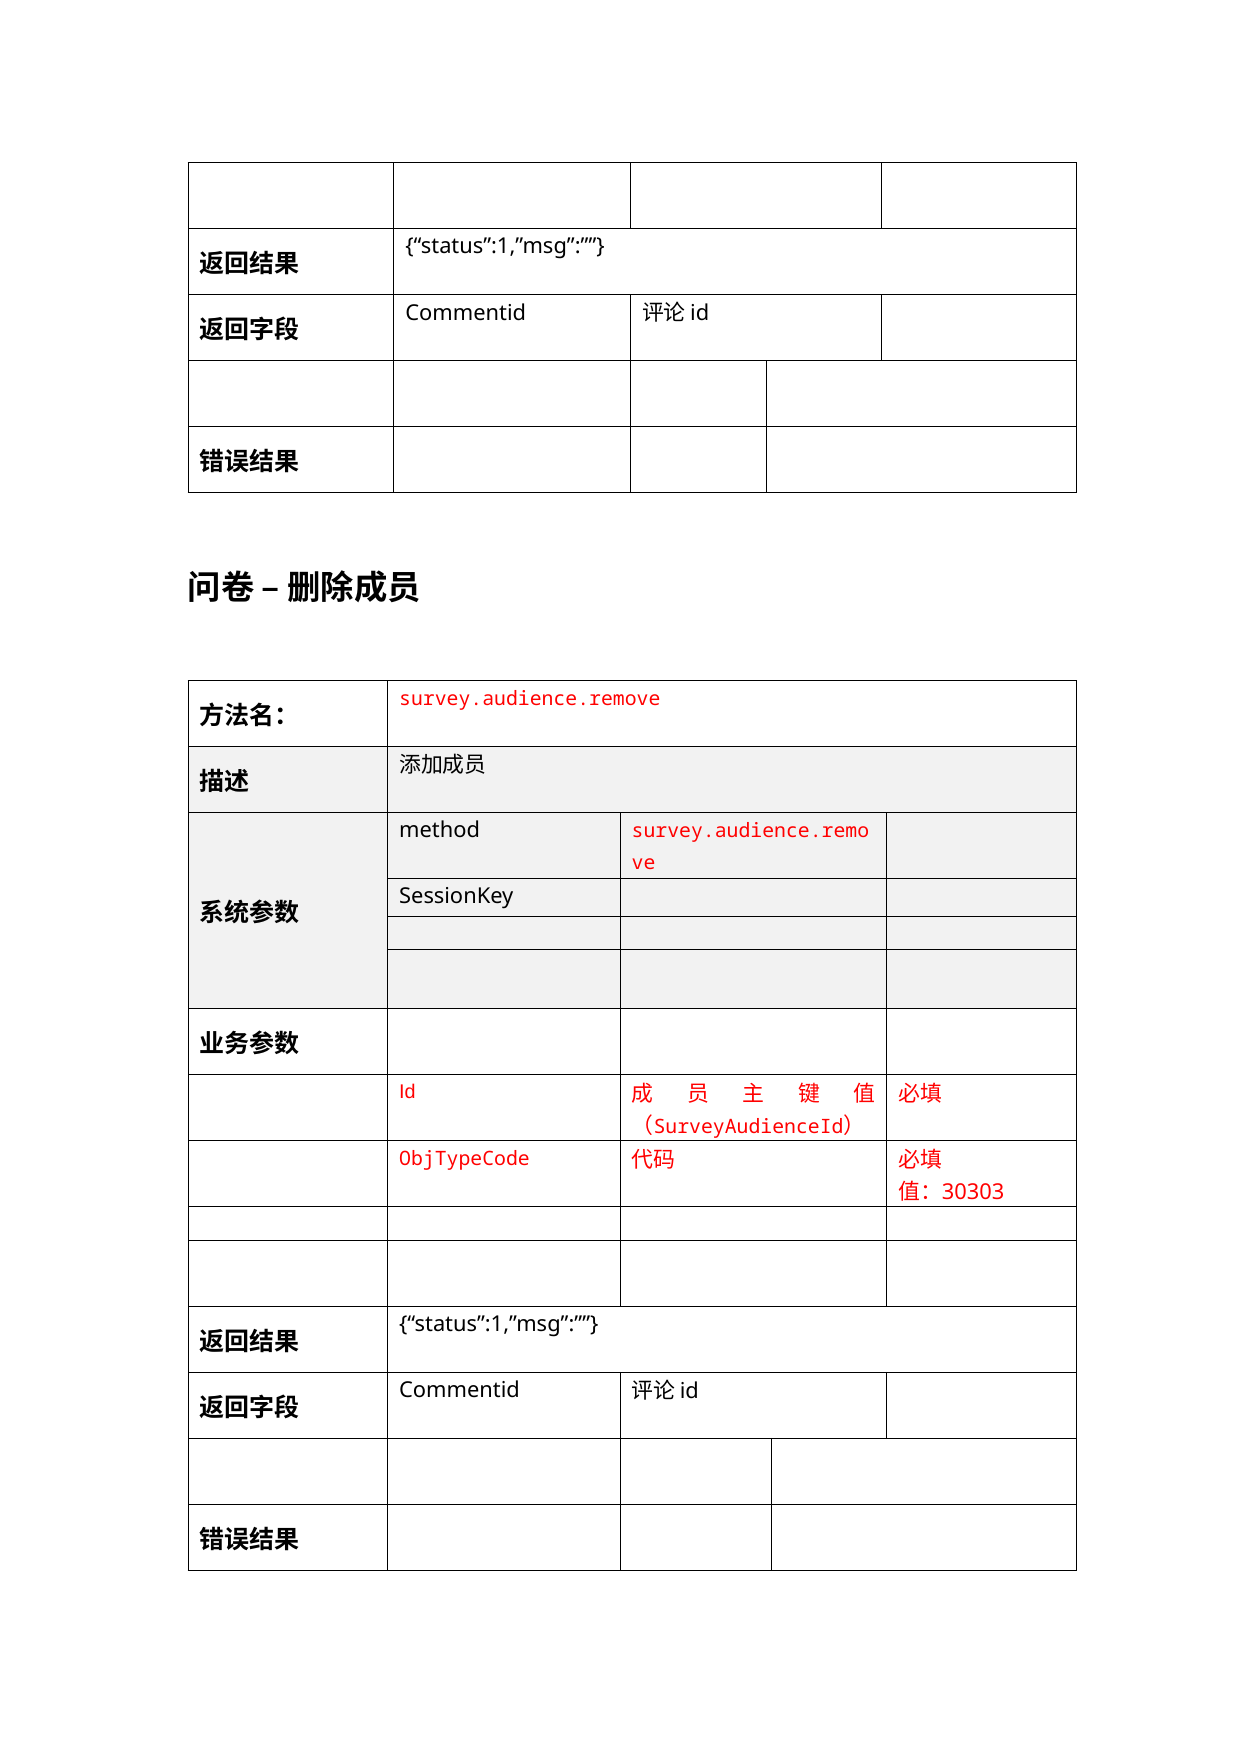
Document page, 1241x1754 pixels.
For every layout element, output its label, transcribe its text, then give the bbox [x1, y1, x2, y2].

table_cell [621, 1207, 886, 1240]
table_cell 错误结果 [189, 427, 393, 492]
table_cell [887, 950, 1076, 1008]
table_cell [767, 361, 1076, 426]
table_cell [189, 361, 393, 426]
table_cell [631, 361, 766, 426]
table_cell [631, 163, 881, 228]
table_cell SessionKey [388, 879, 620, 916]
table_cell [388, 1241, 620, 1306]
subtitle 问卷 – 删除成员 [187, 553, 1053, 618]
table_cell [394, 361, 630, 426]
table_cell [772, 1505, 1076, 1570]
table_cell [621, 879, 886, 916]
table_header survey.audience.remove [388, 681, 1076, 746]
table_cell [388, 950, 620, 1008]
table_cell Id [388, 1075, 620, 1140]
table_cell 评论id [631, 295, 881, 360]
table_cell {“status”:1,”msg”:””} [388, 1307, 1076, 1372]
table_cell [767, 427, 1076, 492]
table_cell Commentid [388, 1373, 620, 1438]
table_cell 描述 [189, 747, 387, 812]
table_cell 返回结果 [189, 229, 393, 294]
table_header 方法名： [189, 681, 387, 746]
table_cell [621, 1009, 886, 1074]
table_cell survey.audience.remove [621, 813, 886, 878]
table_cell [388, 1505, 620, 1570]
table_cell [388, 1207, 620, 1240]
table_cell [394, 163, 630, 228]
table_cell 添加成员 [388, 747, 1076, 812]
table_cell [621, 1241, 886, 1306]
table_cell [882, 163, 1076, 228]
table_cell [772, 1439, 1076, 1504]
table_cell ObjTypeCode [388, 1141, 620, 1206]
table_cell [887, 1373, 1076, 1438]
table_cell [189, 163, 393, 228]
table_cell [388, 1439, 620, 1504]
table_cell {“status”:1,”msg”:””} [394, 229, 1076, 294]
table_cell [621, 950, 886, 1008]
table_cell Commentid [394, 295, 630, 360]
table_cell 评论id [621, 1373, 886, 1438]
table_cell [887, 1241, 1076, 1306]
table_cell [887, 879, 1076, 916]
table_cell 返回字段 [189, 1373, 387, 1438]
table_cell 错误结果 [189, 1505, 387, 1570]
table_cell [621, 1439, 771, 1504]
table_cell [887, 1207, 1076, 1240]
table_cell [887, 917, 1076, 949]
table_cell [621, 917, 886, 949]
table_cell [388, 917, 620, 949]
table_cell 返回结果 [189, 1307, 387, 1372]
table_cell method [388, 813, 620, 878]
table_cell [189, 1439, 387, 1504]
table_cell [887, 813, 1076, 878]
table_cell 系统参数 [189, 813, 387, 1008]
table_cell [621, 1505, 771, 1570]
table_cell 必填 [887, 1075, 1076, 1140]
table_cell 业务参数 [189, 1009, 387, 1074]
table_cell [189, 1075, 387, 1140]
table_cell [388, 1009, 620, 1074]
table_cell [189, 1241, 387, 1306]
table_cell [887, 1009, 1076, 1074]
table_cell [394, 427, 630, 492]
table_cell [631, 427, 766, 492]
table_cell 代码 [621, 1141, 886, 1206]
table_cell 成员主键值（SurveyAudienceId） [621, 1075, 886, 1140]
table_cell 返回字段 [189, 295, 393, 360]
table_cell [189, 1141, 387, 1206]
table_cell [882, 295, 1076, 360]
table_cell 必填 值：30303 [887, 1141, 1076, 1206]
table_cell [189, 1207, 387, 1240]
